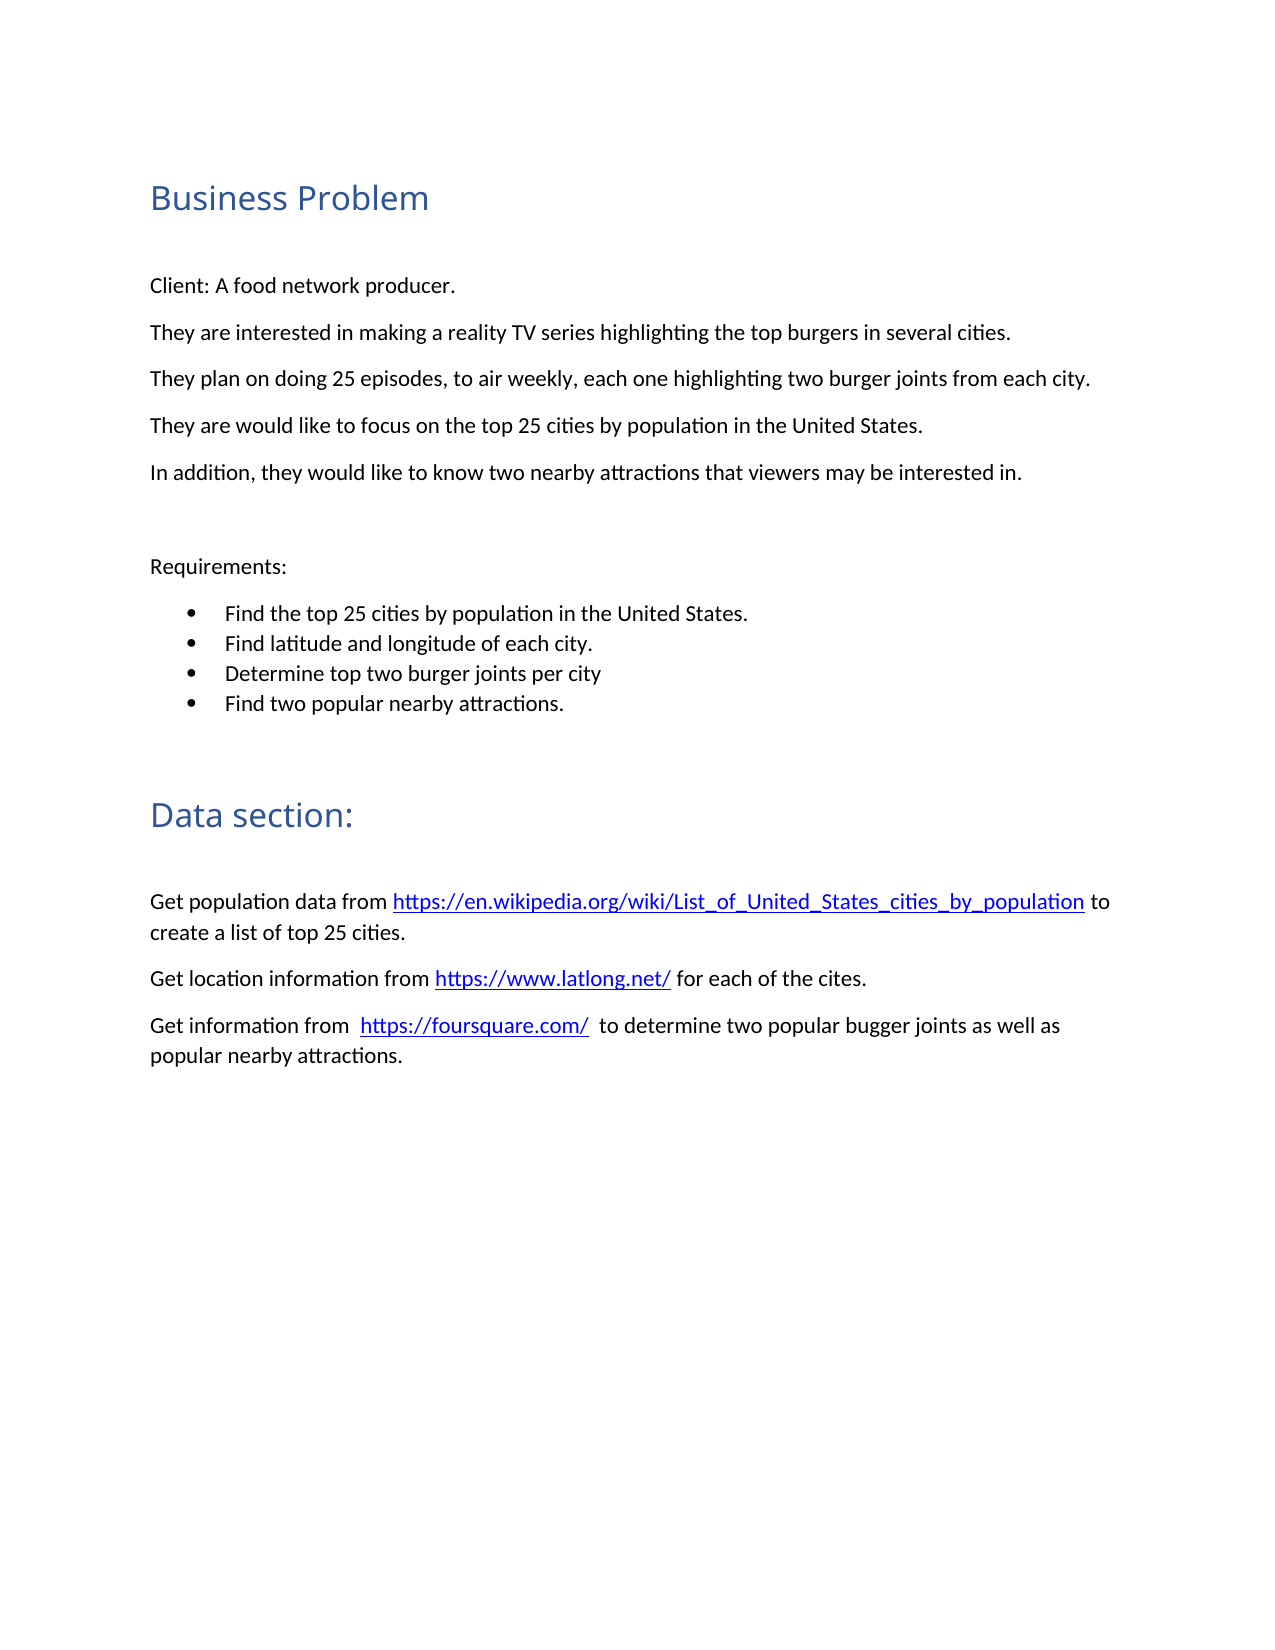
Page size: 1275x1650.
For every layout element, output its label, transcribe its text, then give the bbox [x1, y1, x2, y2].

subtitle Business Problem [150, 175, 1125, 220]
text Get location information from https://www.latlong.net/ for each of the cites. [150, 964, 1125, 993]
list Determine top two burger joints per city [187, 659, 1125, 687]
text Get information from https://foursquare.com/ to determine two popular bugger joints as well as popular nearby attractions. [150, 1011, 1125, 1070]
text They are would like to focus on the top 25 cities by population in the United States. [150, 411, 1125, 439]
list Find latitude and longitude of each city. [187, 629, 1125, 657]
list Find the top 25 cities by population in the United States. [187, 599, 1125, 627]
text They are interested in making a reality TV series highlighting the top burgers in several cities. [150, 318, 1125, 346]
text Requirements: [150, 552, 1125, 580]
text Get population data from https://en.wikipedia.org/wiki/List_of_United_States_cities_by_population to create a list of top 25 cities. [150, 887, 1125, 946]
subtitle Data section: [150, 792, 1125, 837]
text They plan on doing 25 episodes, to air weekly, each one highlighting two burger joints from each city. [150, 364, 1125, 393]
list Find two popular nearby attractions. [187, 689, 1125, 718]
text In addition, they would like to know two nearby attractions that viewers may be interested in. [150, 458, 1125, 486]
text Client: A food network producer. [150, 271, 1125, 299]
